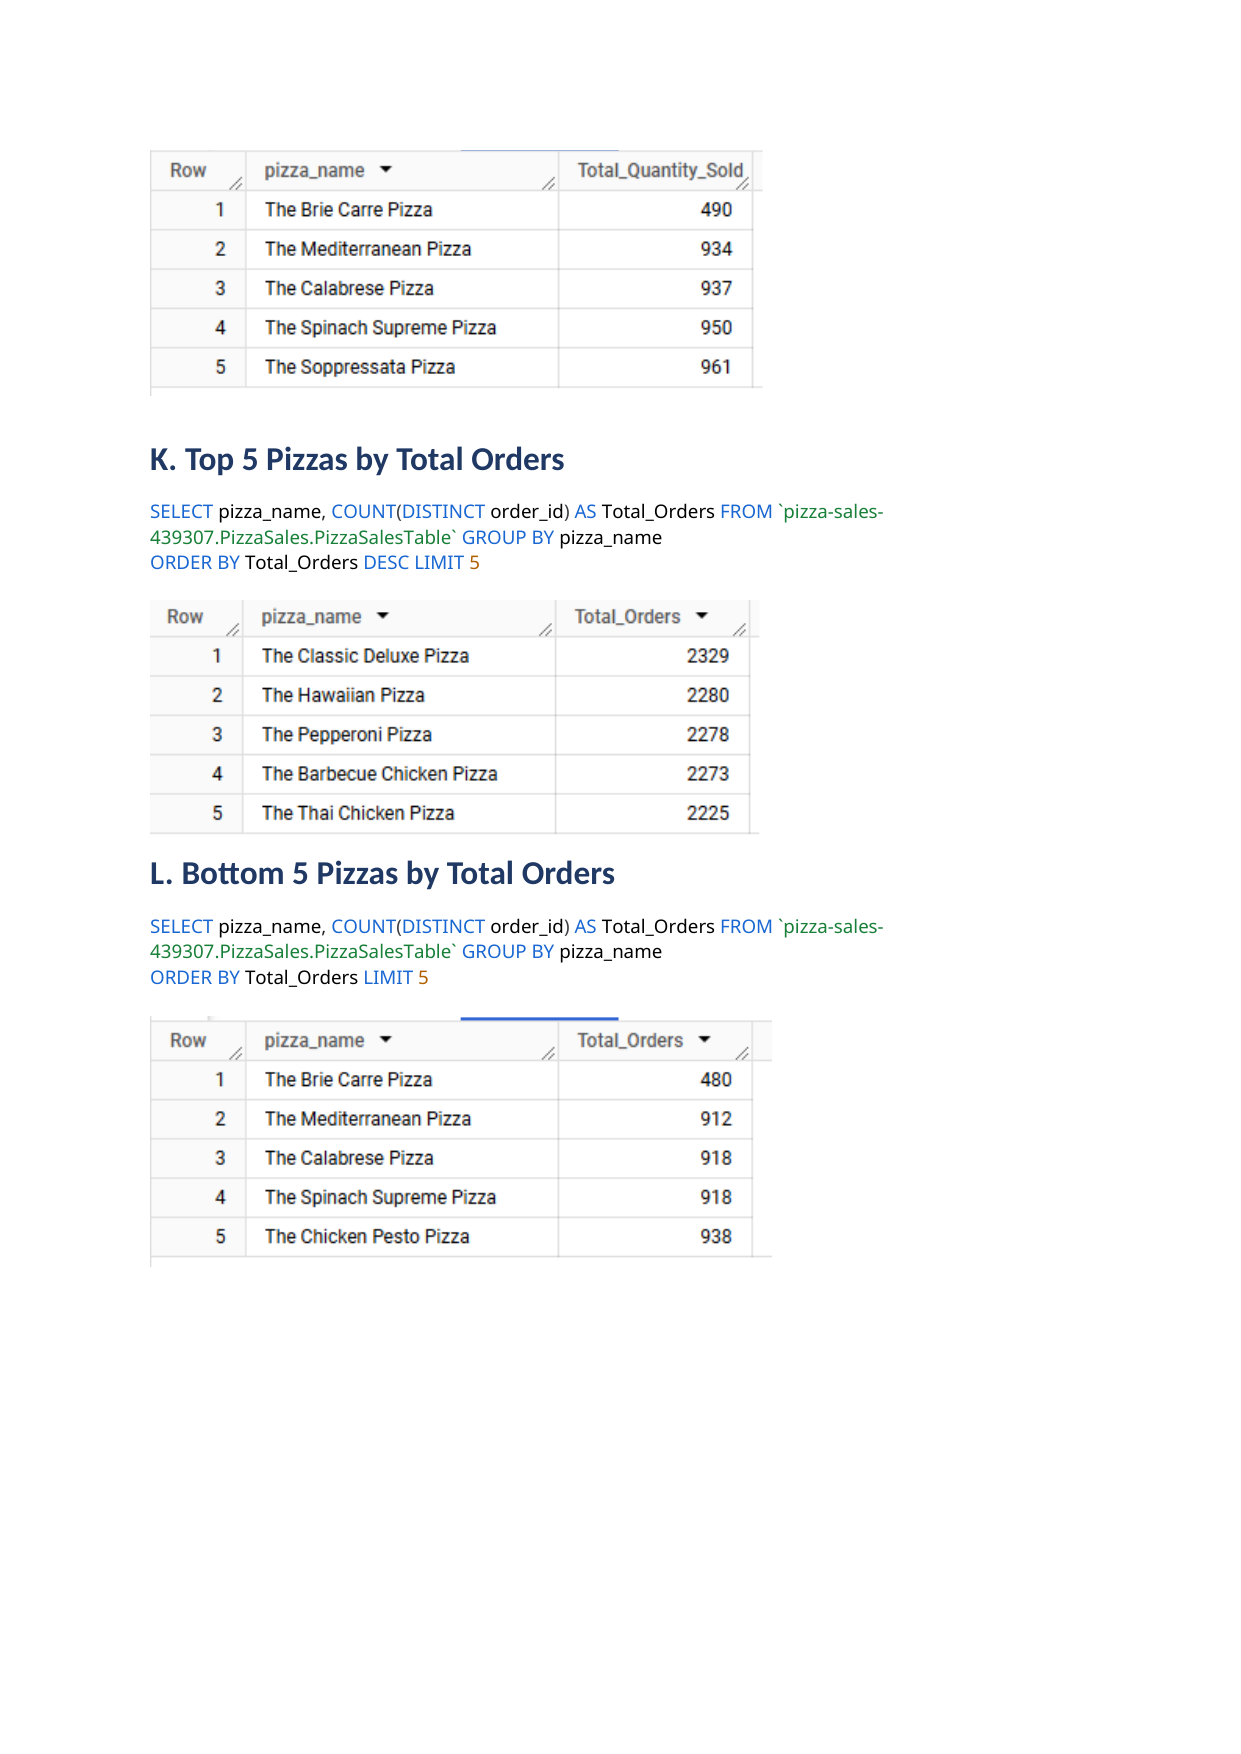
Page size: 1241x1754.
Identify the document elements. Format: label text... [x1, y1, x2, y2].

text ORDER BY Total_Orders LIMIT 5 [150, 964, 1090, 990]
text L. Bottom 5 Pizzas by Total Orders [150, 852, 1090, 893]
text SELECT pizza_name, COUNT(DISTINCT order_id) AS Total_Orders FROM `pizza-sales-439307.PizzaSales.PizzaSalesTable` GROUP BY pizza_name [150, 913, 1090, 964]
text K. Top 5 Pizzas by Total Orders [150, 437, 1090, 478]
picture [150, 600, 760, 839]
picture [150, 1016, 772, 1267]
text SELECT pizza_name, COUNT(DISTINCT order_id) AS Total_Orders FROM `pizza-sales-439307.PizzaSales.PizzaSalesTable` GROUP BY pizza_name [150, 498, 1090, 549]
picture [150, 150, 763, 396]
text ORDER BY Total_Orders DESC LIMIT 5 [150, 549, 1090, 575]
